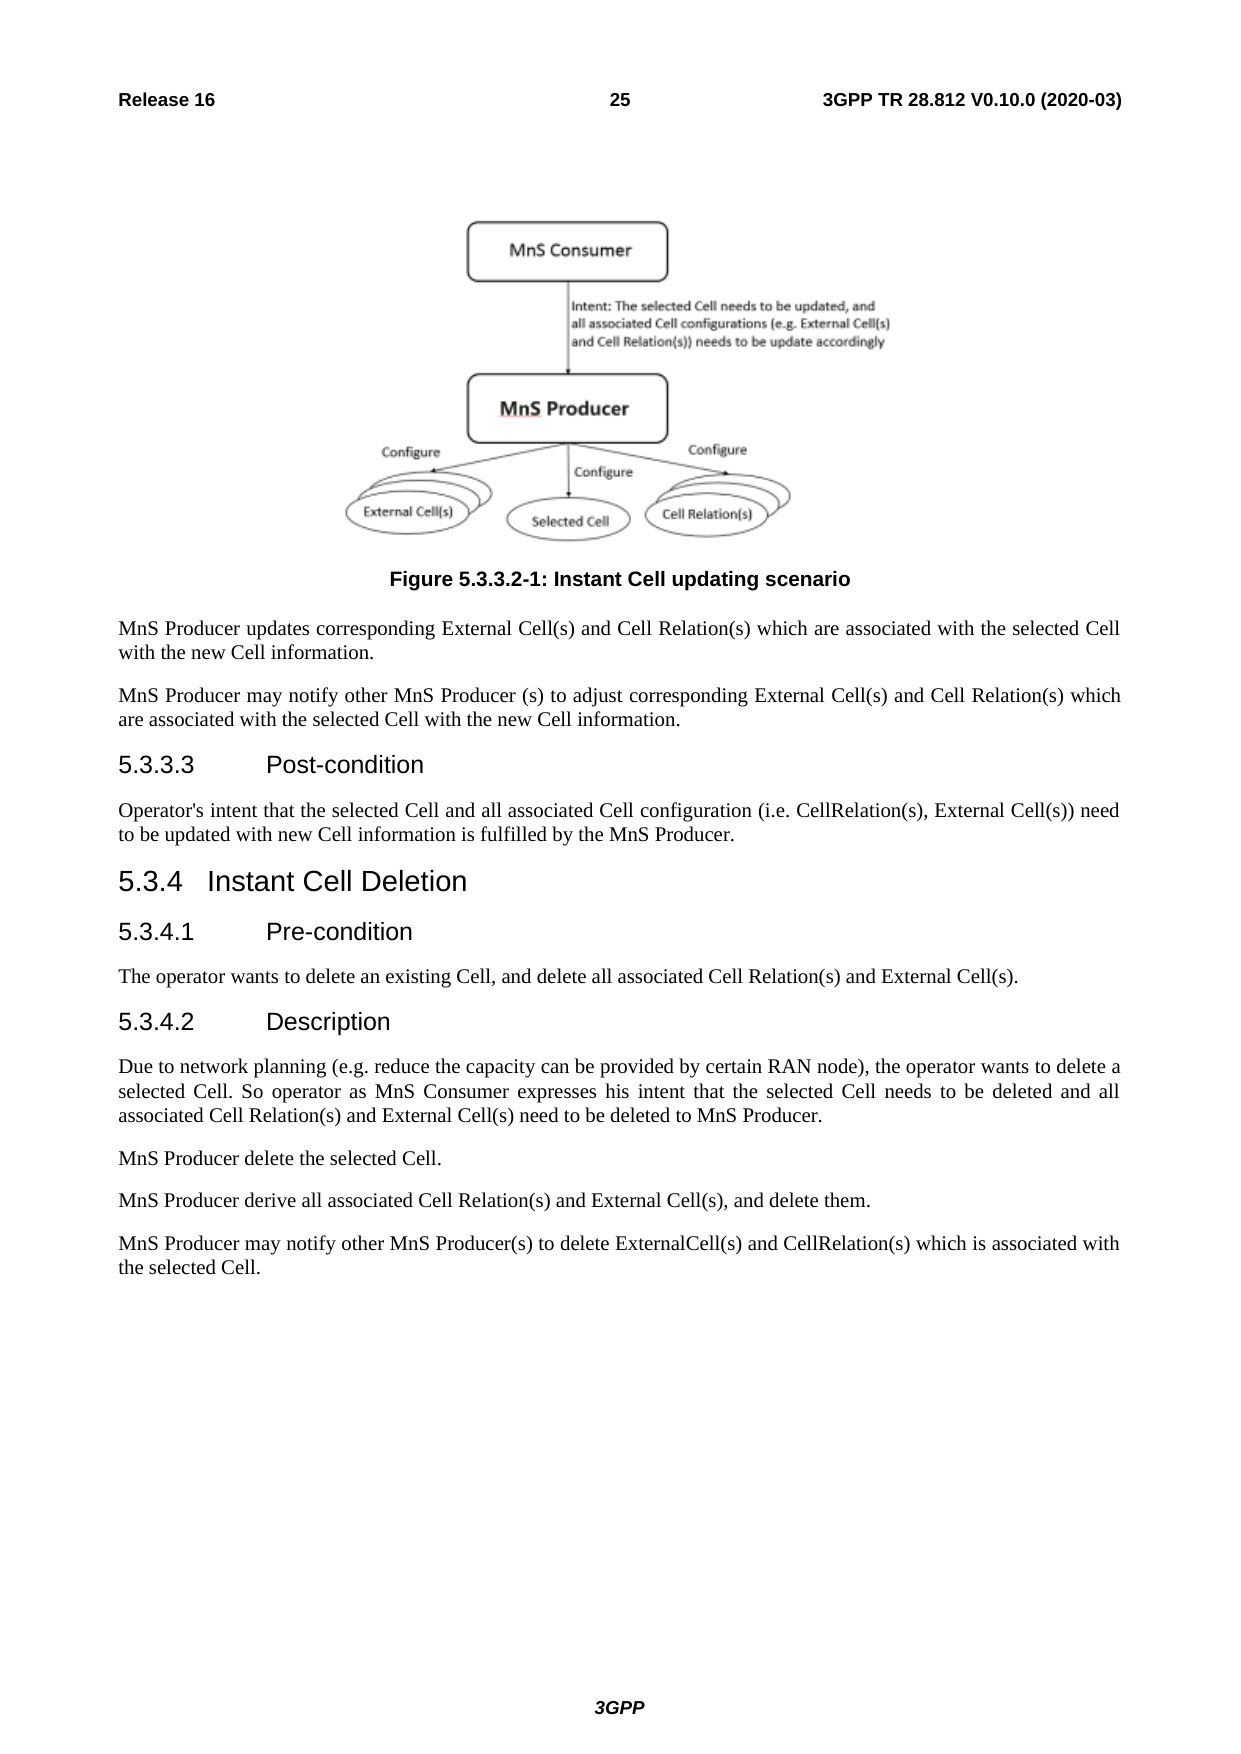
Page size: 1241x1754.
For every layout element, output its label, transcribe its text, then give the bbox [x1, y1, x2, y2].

text MnS Producer delete the selected Cell. [118, 1145, 1122, 1169]
text Due to network planning (e.g. reduce the capacity can be provided by certain RAN node), the operator wants to delete a selected Cell. So operator as MnS Consumer expresses his intent that the selected Cell needs to be deleted and all associated Cell Relation(s) and External Cell(s) need to be deleted to MnS Producer. [118, 1054, 1122, 1127]
text Operator's intent that the selected Cell and all associated Cell configuration (i.e. CellRelation(s), External Cell(s)) need to be updated with new Cell information is fulfilled by the MnS Producer. [118, 797, 1122, 846]
text Figure 5.3.3.2-1: Instant Cell updating scenario [118, 567, 1122, 591]
text MnS Producer updates corresponding External Cell(s) and Cell Relation(s) which are associated with the selected Cell with the new Cell information. [118, 616, 1122, 664]
text MnS Producer may notify other MnS Producer (s) to adjust corresponding External Cell(s) and Cell Relation(s) which are associated with the selected Cell with the new Cell information. [118, 683, 1122, 731]
subtitle 5.3.4.2 Description [118, 1007, 1122, 1036]
text The operator wants to delete an existing Cell, and delete all associated Cell Relation(s) and External Cell(s). [118, 964, 1122, 988]
subtitle 5.3.3.3 Post-condition [118, 750, 1122, 779]
picture [324, 190, 916, 549]
text MnS Producer may notify other MnS Producer(s) to delete ExternalCell(s) and CellRelation(s) which is associated with the selected Cell. [118, 1231, 1122, 1279]
subtitle 5.3.4.1 Pre-condition [118, 917, 1122, 945]
text MnS Producer derive all associated Cell Relation(s) and External Cell(s), and delete them. [118, 1188, 1122, 1212]
subtitle 5.3.4 Instant Cell Deletion [118, 864, 1122, 898]
